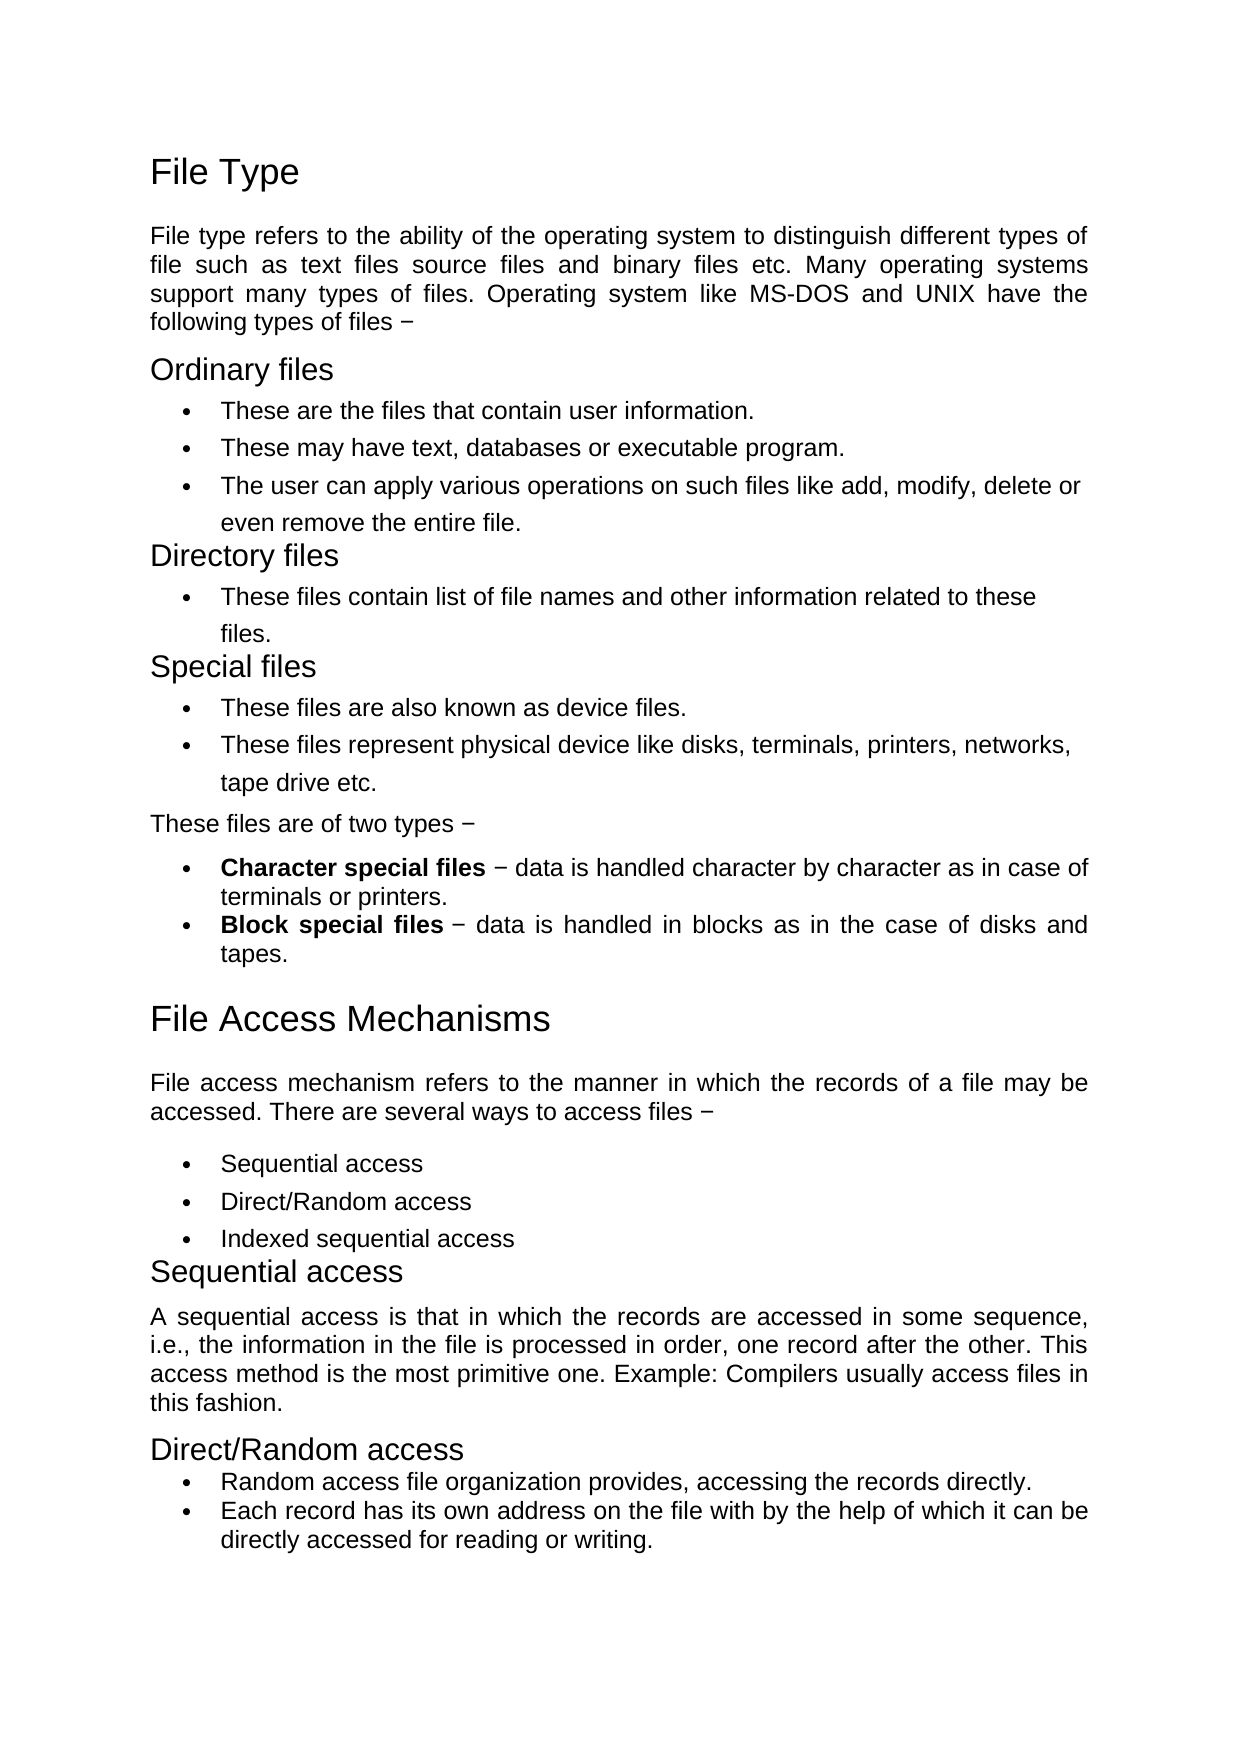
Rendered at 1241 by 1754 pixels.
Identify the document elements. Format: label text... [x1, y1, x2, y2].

text Special files [150, 648, 1090, 684]
text Sequential access [150, 1253, 1090, 1289]
text Direct/Random access [150, 1431, 1090, 1467]
list Block special files − data is handled in blocks as in the case of disks and tapes. [183, 910, 1090, 968]
list Each record has its own address on the file with by the help of which it can be directly accessed for reading or writing. [183, 1496, 1090, 1554]
text Directory files [150, 537, 1090, 573]
text File Access Mechanisms [150, 997, 1090, 1039]
text File access mechanism refers to the manner in which the records of a file may be accessed. There are several ways to access files − [150, 1068, 1090, 1126]
list These are the files that contain user information. [183, 387, 1090, 424]
list Character special files − data is handled character by character as in case of terminals or printers. [183, 853, 1090, 910]
list Sequential access [183, 1141, 1090, 1178]
list Indexed sequential access [183, 1216, 1090, 1253]
list These files are also known as device files. [183, 684, 1090, 721]
list Random access file organization provides, accessing the records directly. [183, 1467, 1090, 1496]
list These files contain list of file names and other information related to these files. [183, 573, 1090, 648]
text These files are of two types − [150, 809, 1090, 838]
list Direct/Random access [183, 1178, 1090, 1216]
text File Type [150, 150, 1090, 192]
text File type refers to the ability of the operating system to distinguish different types of file such as text files source files and binary files etc. Many operating systems support many types of files. Operating system like MS-DOS and UNIX have the following types of files − [150, 221, 1090, 336]
list The user can apply various operations on such files like add, modify, delete or even remove the entire file. [183, 462, 1090, 537]
list These may have text, databases or executable program. [183, 424, 1090, 462]
list These files represent physical device like disks, terminals, printers, networks, tape drive etc. [183, 721, 1090, 796]
text Ordinary files [150, 351, 1090, 387]
text A sequential access is that in which the records are accessed in some sequence, i.e., the information in the file is processed in order, one record after the other. This access method is the most primitive one. Example: Compilers usually access files in this fashion. [150, 1301, 1090, 1416]
